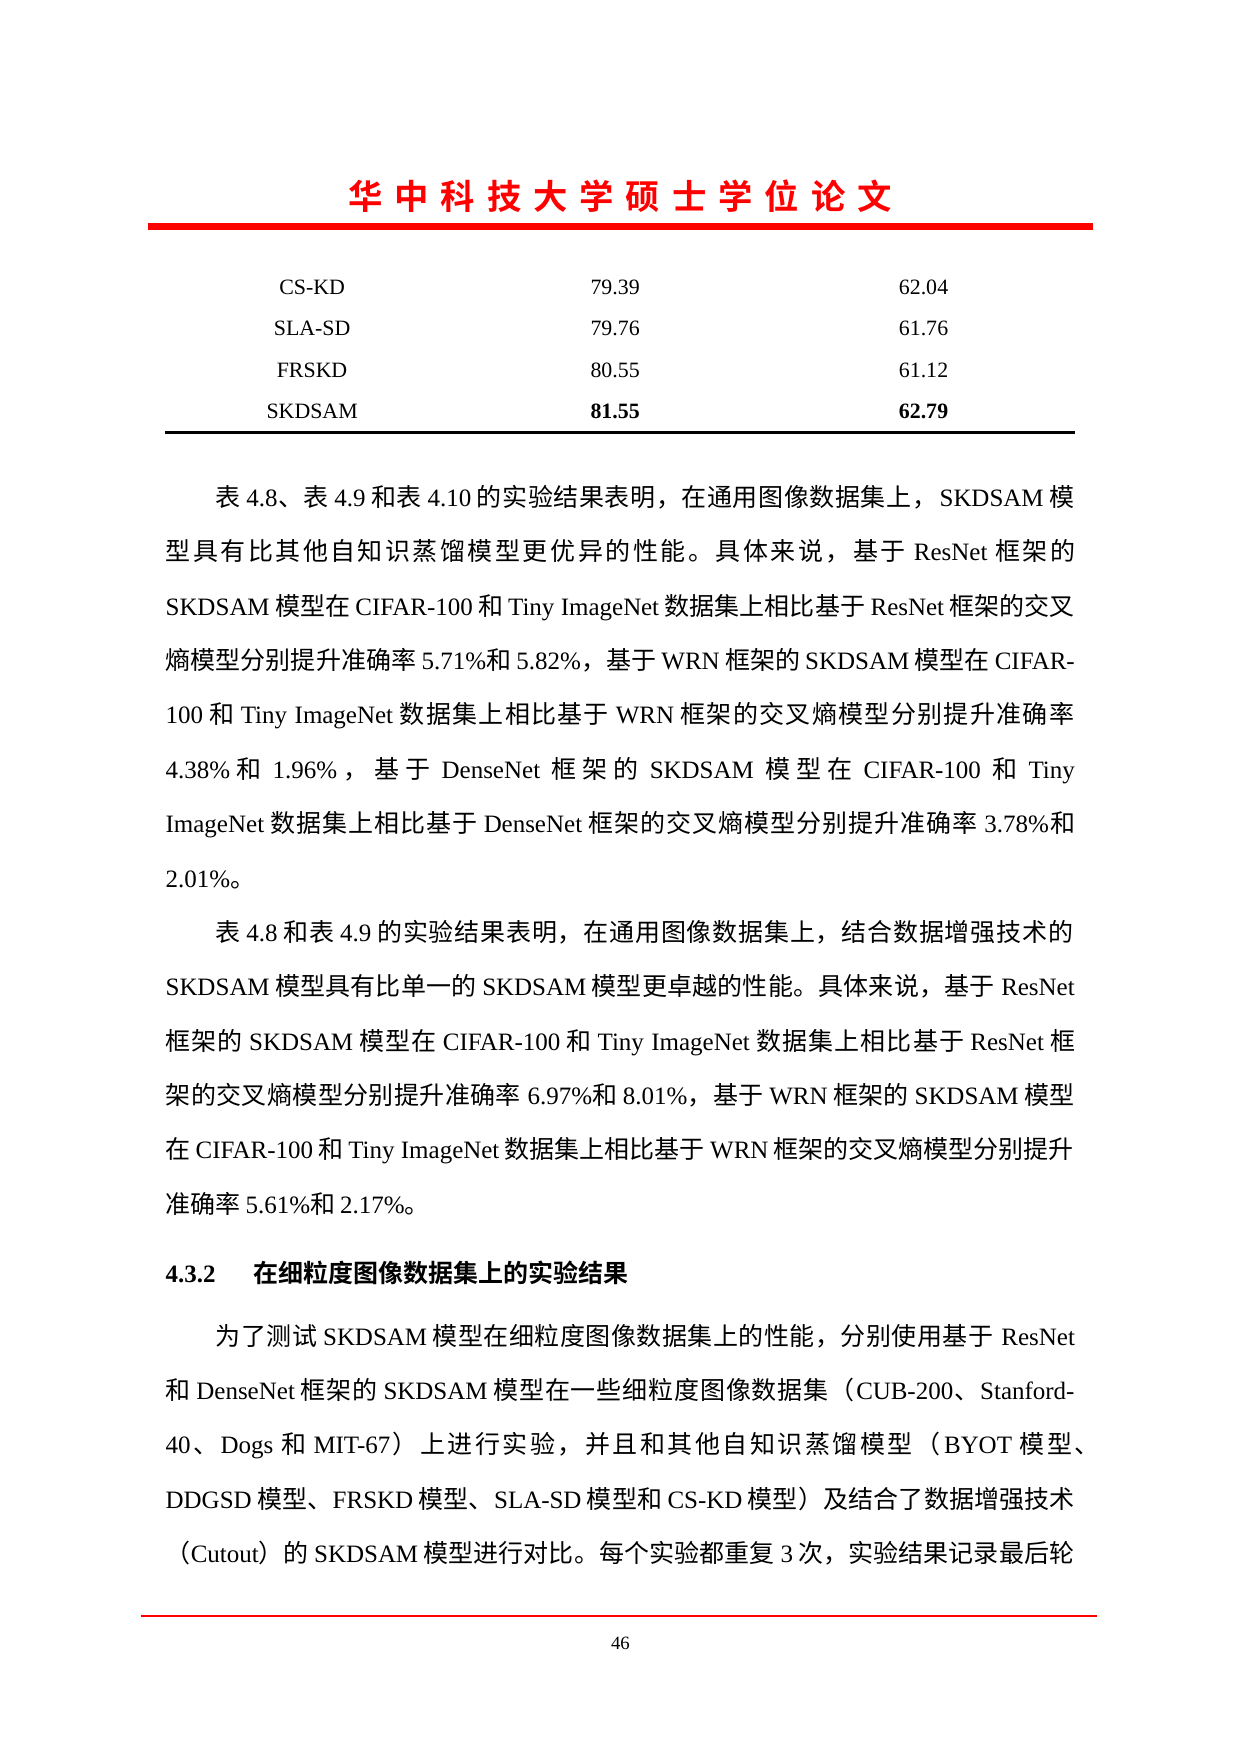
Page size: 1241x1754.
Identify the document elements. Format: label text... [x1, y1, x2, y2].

table_cell CS-KD [165, 266, 458, 307]
table_cell 61.12 [772, 349, 1075, 390]
table_cell 79.76 [458, 307, 772, 348]
table_cell 62.79 [772, 390, 1075, 431]
table_cell 81.55 [458, 390, 772, 431]
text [165, 1316, 1075, 1570]
table_cell 79.39 [458, 266, 772, 307]
table_cell FRSKD [165, 349, 458, 390]
subtitle 在细粒度图像数据集上的实验结果 [165, 1253, 1075, 1289]
table_cell 80.55 [458, 349, 772, 390]
table_cell 61.76 [772, 307, 1075, 348]
table_cell SLA-SD [165, 307, 458, 348]
table_cell SKDSAM [165, 390, 458, 431]
table_cell 62.04 [772, 266, 1075, 307]
